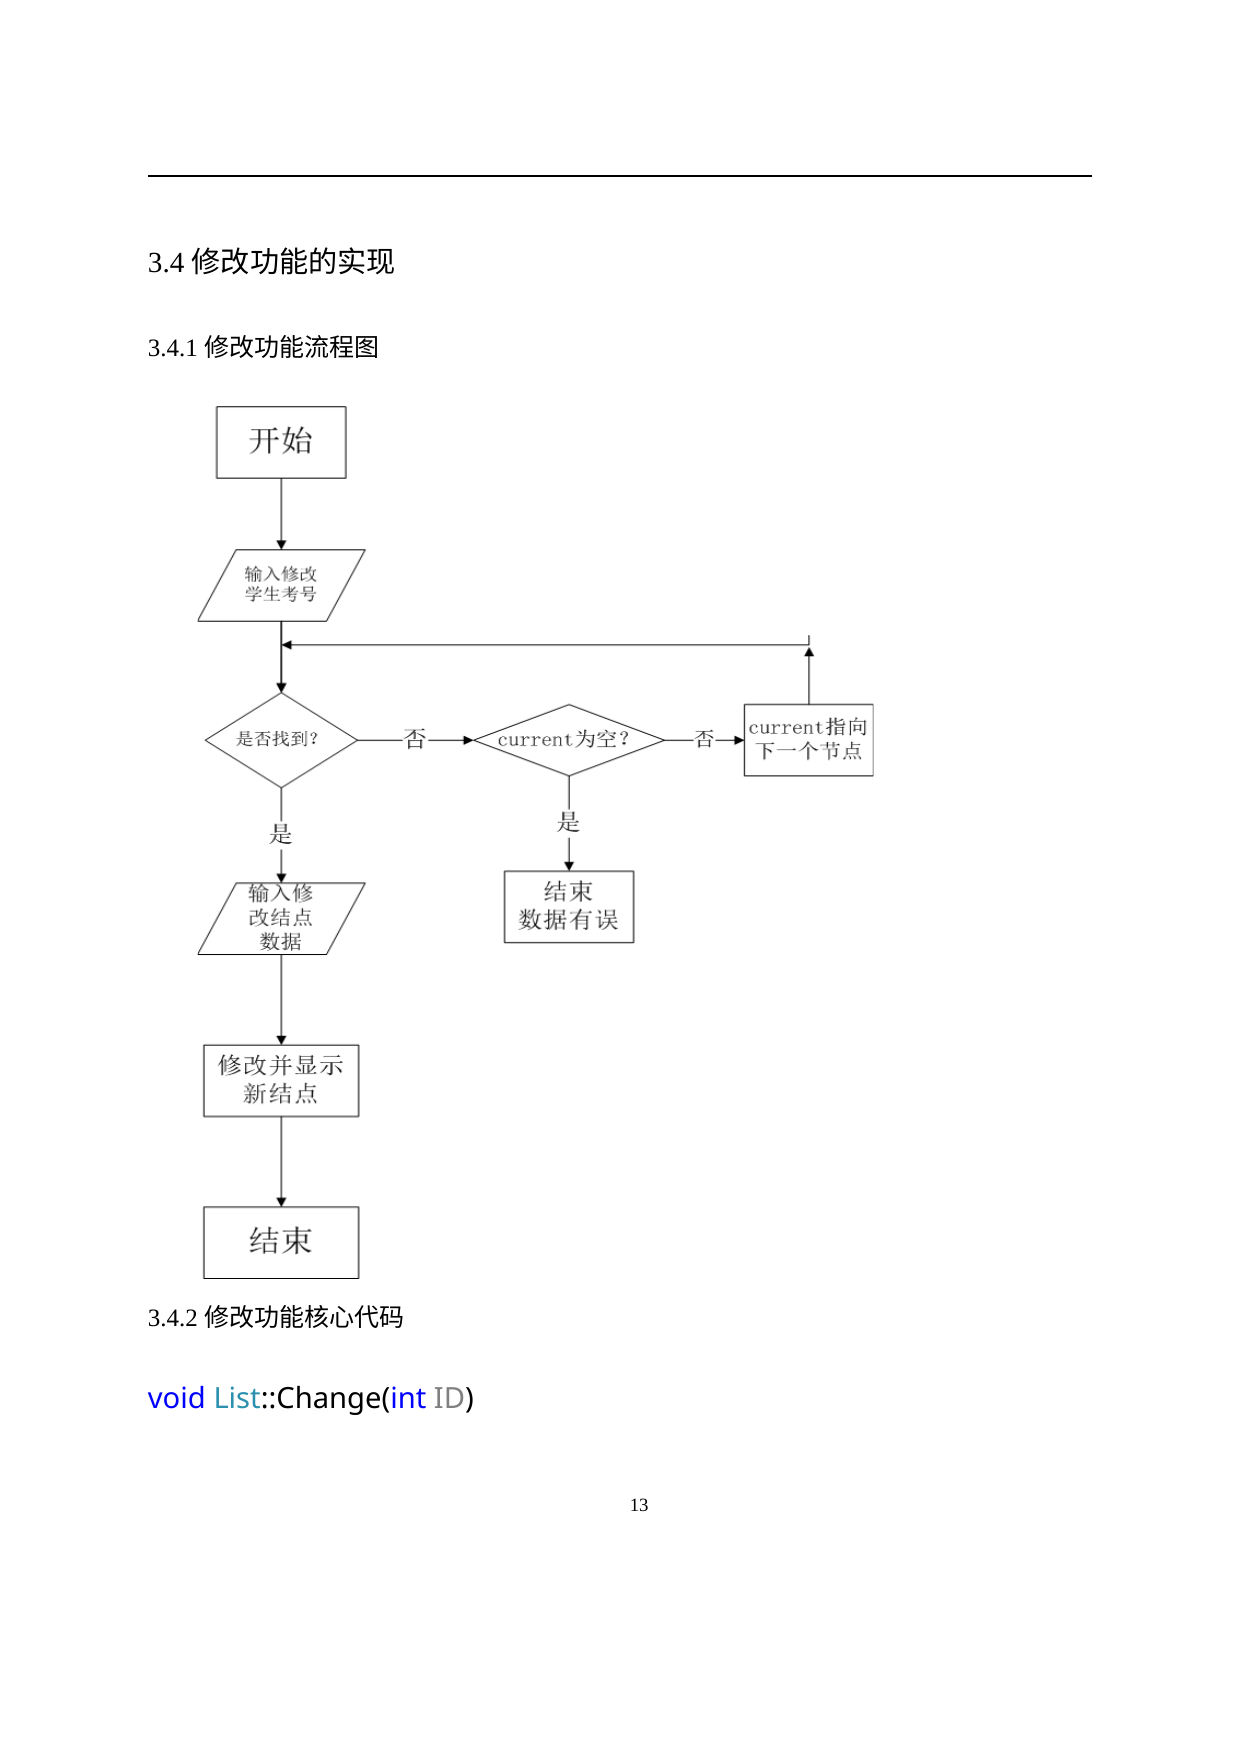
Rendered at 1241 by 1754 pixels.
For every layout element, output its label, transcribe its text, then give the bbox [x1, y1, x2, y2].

picture [197, 406, 874, 1279]
subtitle 3.4 修改功能的实现 [148, 239, 1092, 281]
subtitle 3.4.1 修改功能流程图 [148, 327, 1092, 364]
subtitle 3.4.2 修改功能核心代码 [148, 1298, 1092, 1334]
text void List::Change(int ID) [148, 1377, 1092, 1417]
